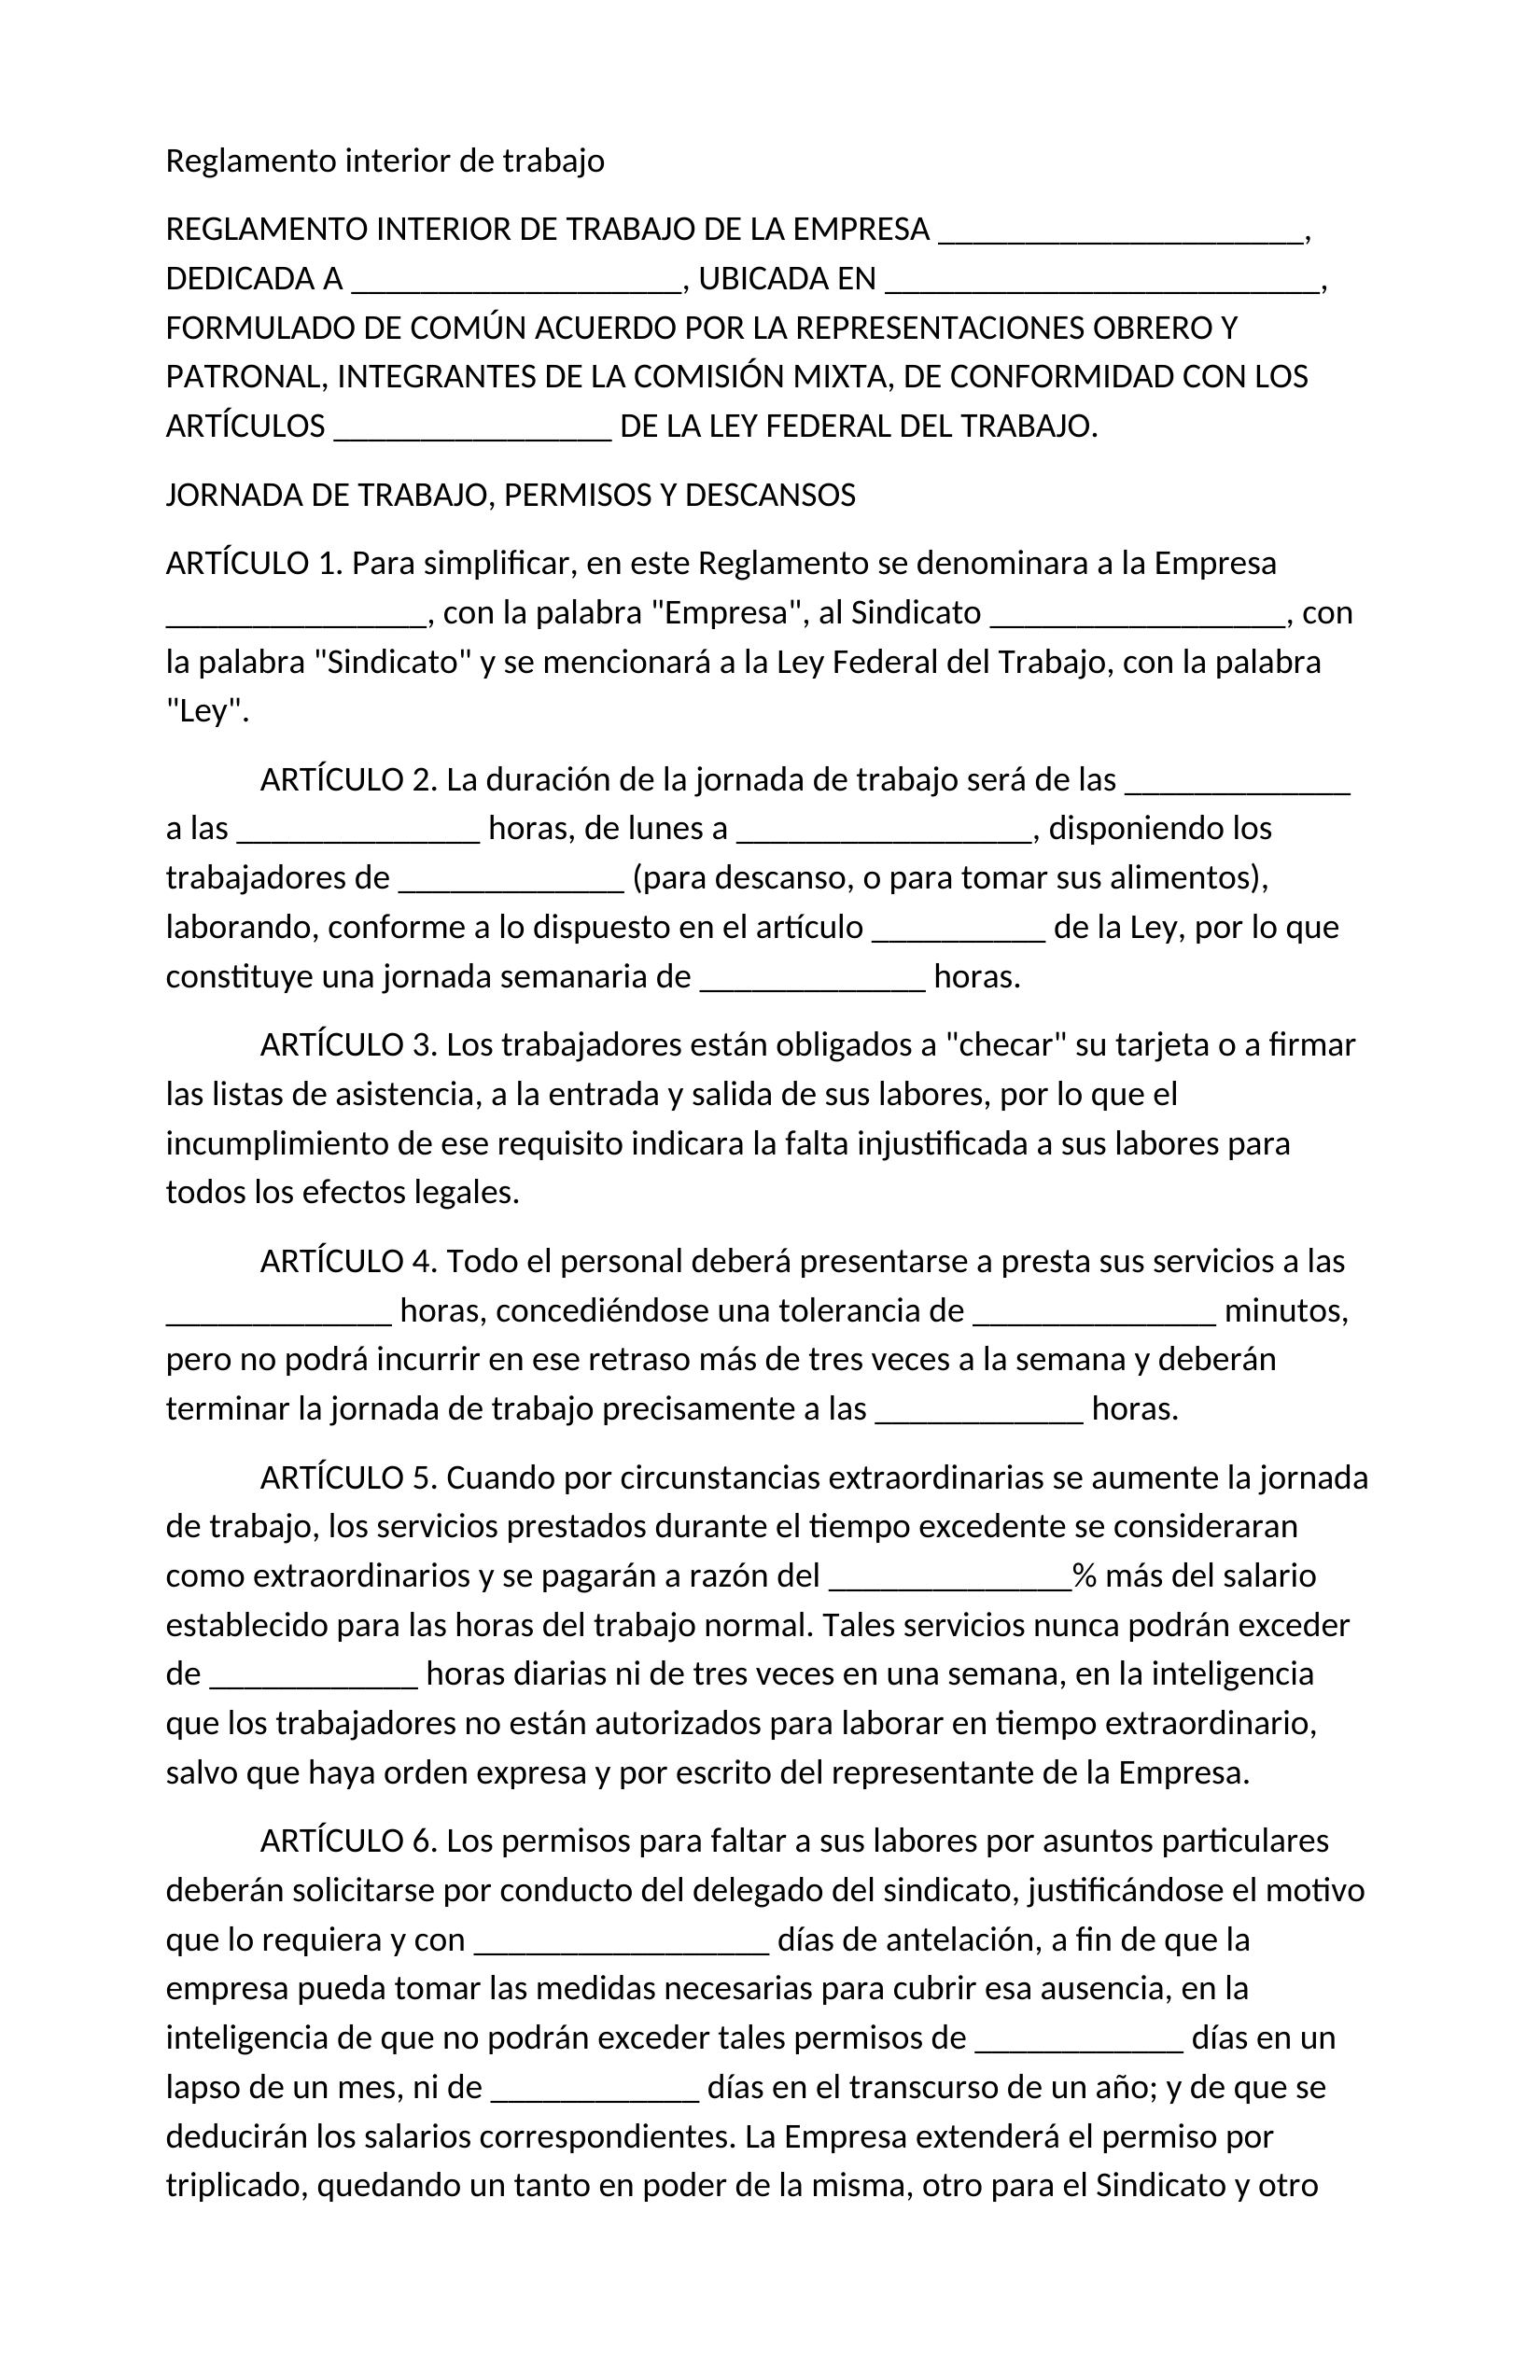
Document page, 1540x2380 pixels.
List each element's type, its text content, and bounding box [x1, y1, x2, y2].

text ARTÍCULO 3. Los trabajadores están obligados a "checar" su tarjeta o a firmar las listas de asistencia, a la entrada y salida de sus labores, por lo que el incumplimiento de ese requisito indicara la falta injustificada a sus labores para todos los efectos legales. [165, 1022, 1375, 1212]
text ARTÍCULO 4. Todo el personal deberá presentarse a presta sus servicios a las _____________ horas, concediéndose una tolerancia de ______________ minutos, pero no podrá incurrir en ese retraso más de tres veces a la semana y deberán terminar la jornada de trabajo precisamente a las ____________ horas. [165, 1239, 1375, 1429]
text Reglamento interior de trabajo [165, 138, 1375, 180]
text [165, 1818, 1375, 2205]
text REGLAMENTO INTERIOR DE TRABAJO DE LA EMPRESA _____________________, DEDICADA A ___________________, UBICADA EN _________________________, FORMULADO DE COMÚN ACUERDO POR LA REPRESENTACIONES OBRERO Y PATRONAL, INTEGRANTES DE LA COMISIÓN MIXTA, DE CONFORMIDAD CON LOS ARTÍCULOS ________________ DE LA LEY FEDERAL DEL TRABAJO. [165, 206, 1375, 446]
text ARTÍCULO 5. Cuando por circunstancias extraordinarias se aumente la jornada de trabajo, los servicios prestados durante el tiempo excedente se consideraran como extraordinarios y se pagarán a razón del ______________% más del salario establecido para las horas del trabajo normal. Tales servicios nunca podrán exceder de ____________ horas diarias ni de tres veces en una semana, en la inteligencia que los trabajadores no están autorizados para laborar en tiempo extraordinario, salvo que haya orden expresa y por escrito del representante de la Empresa. [165, 1454, 1375, 1793]
text ARTÍCULO 1. Para simplificar, en este Reglamento se denominara a la Empresa _______________, con la palabra "Empresa", al Sindicato _________________, con la palabra "Sindicato" y se mencionará a la Ley Federal del Trabajo, con la palabra "Ley". [165, 540, 1375, 731]
text ARTÍCULO 2. La duración de la jornada de trabajo será de las _____________ a las ______________ horas, de lunes a _________________, disponiendo los trabajadores de _____________ (para descanso, o para tomar sus alimentos), laborando, conforme a lo dispuesto en el artículo __________ de la Ley, por lo que constituye una jornada semanaria de _____________ horas. [165, 757, 1375, 996]
text JORNADA DE TRABAJO, PERMISOS Y DESCANSOS [165, 472, 1375, 514]
